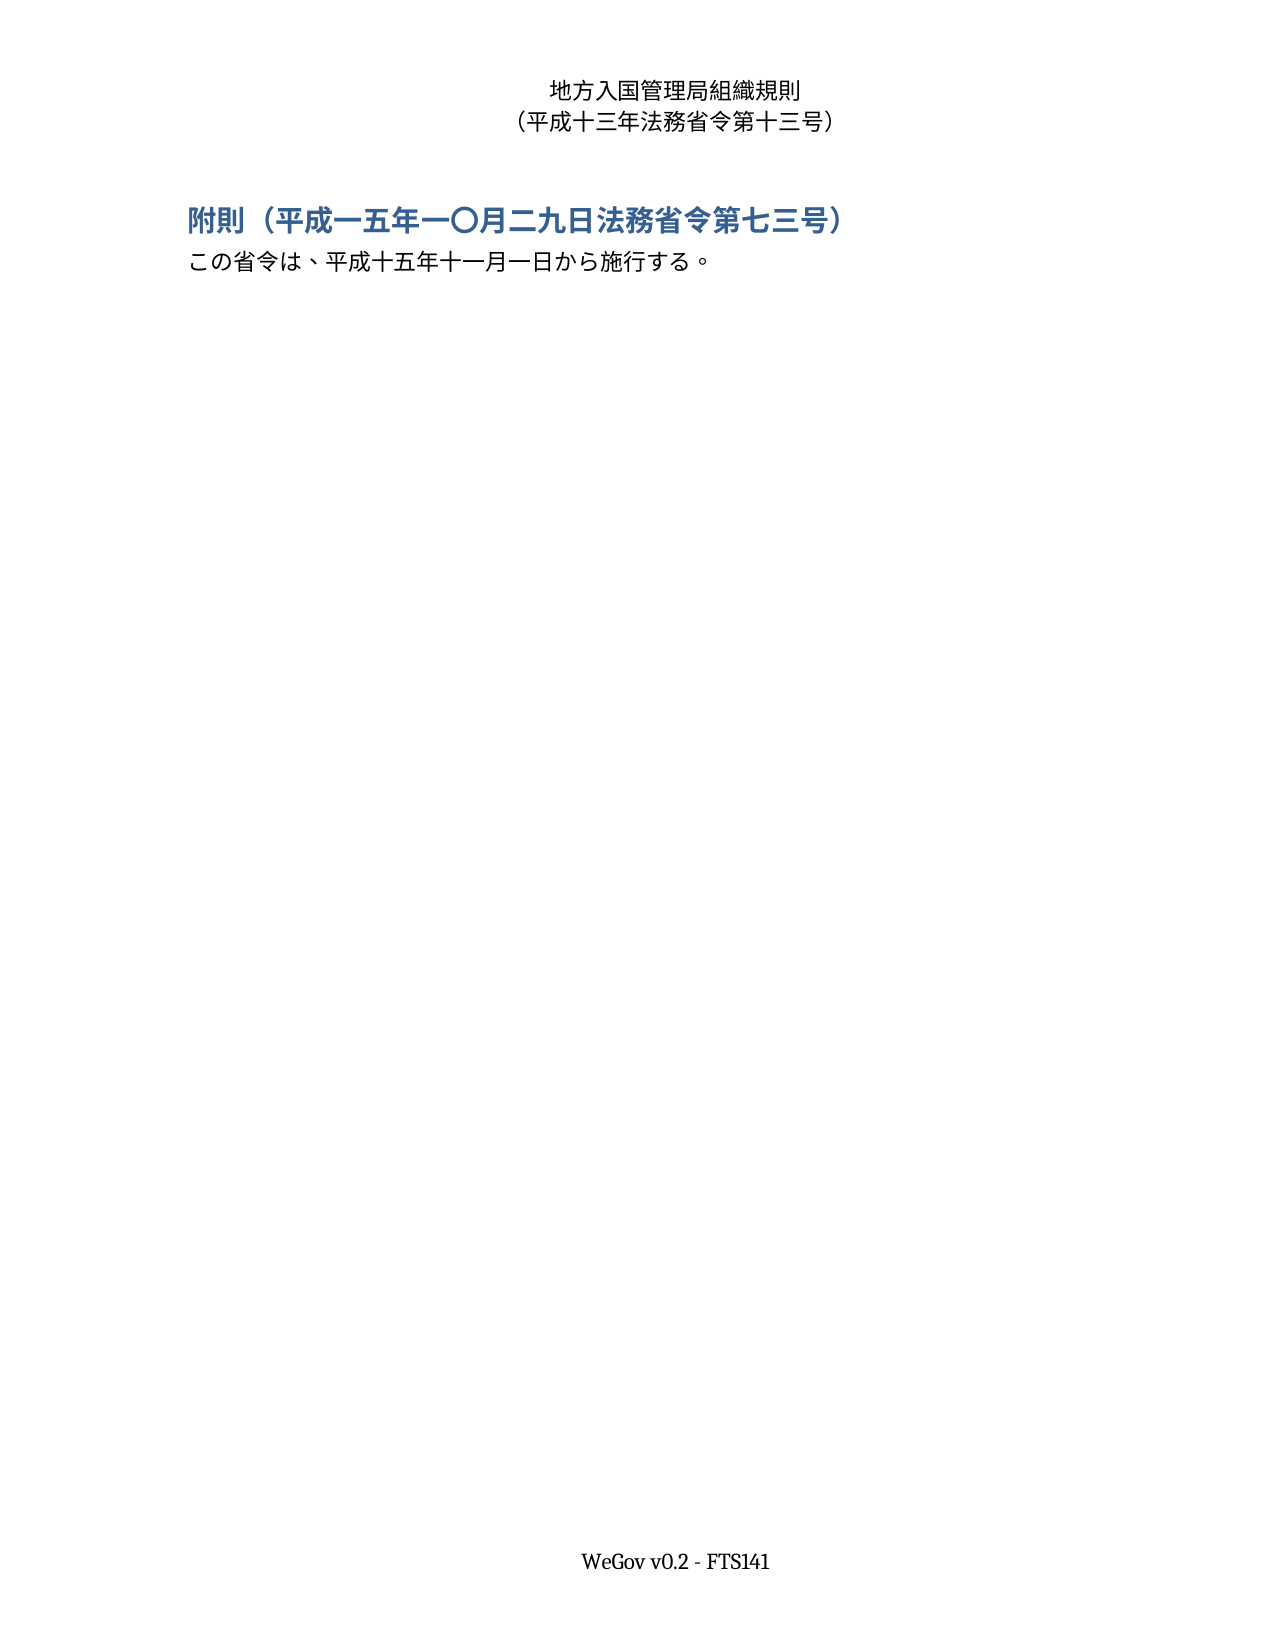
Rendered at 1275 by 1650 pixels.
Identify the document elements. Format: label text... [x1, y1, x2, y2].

subtitle 附則（平成一五年一〇月二九日法務省令第七三号） [187, 200, 1087, 240]
text この省令は、平成十五年十一月一日から施行する。 [187, 246, 1087, 277]
